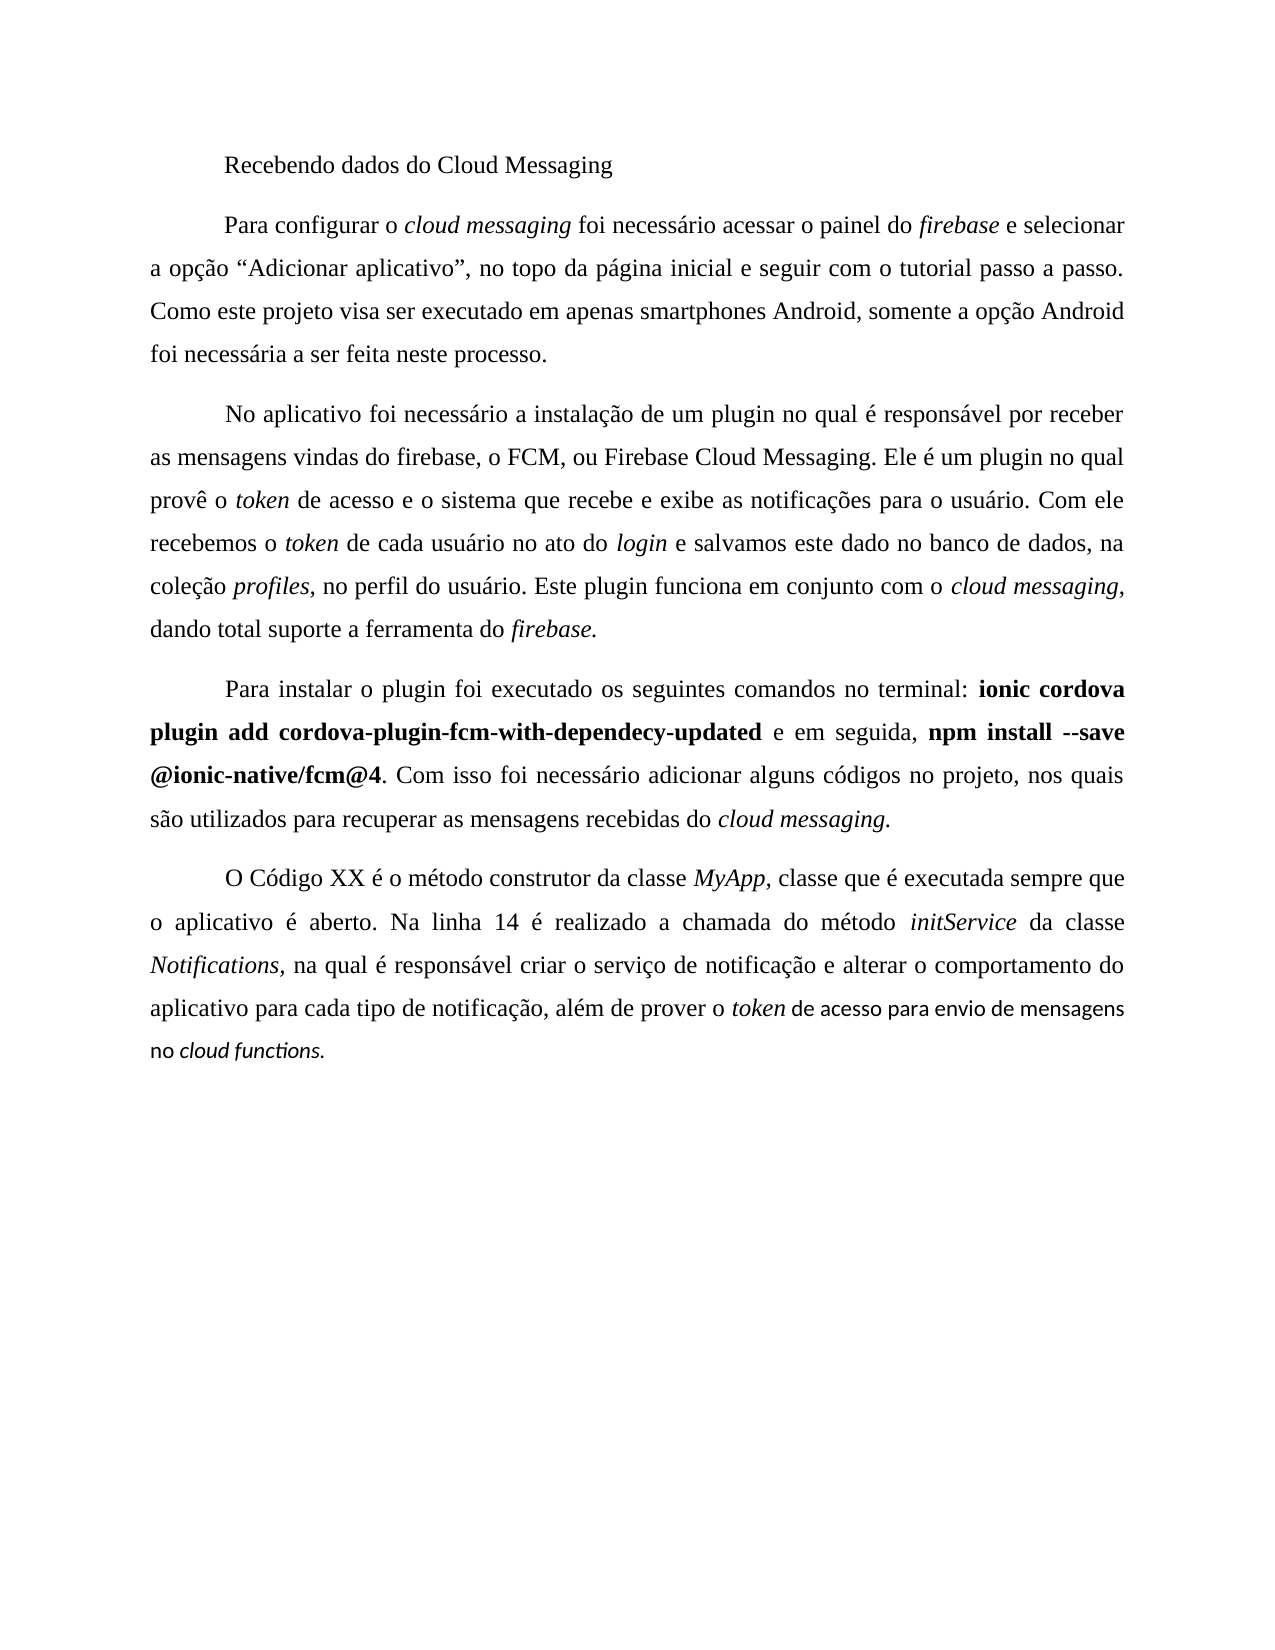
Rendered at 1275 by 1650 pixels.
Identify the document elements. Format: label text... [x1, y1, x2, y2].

text No aplicativo foi necessário a instalação de um plugin no qual é responsável por receber as mensagens vindas do firebase, o FCM, ou Firebase Cloud Messaging. Ele é um plugin no qual provê o token de acesso e o sistema que recebe e exibe as notificações para o usuário. Com ele recebemos o token de cada usuário no ato do login e salvamos este dado no banco de dados, na coleção profiles, no perfil do usuário. Este plugin funciona em conjunto com o cloud messaging, dando total suporte a ferramenta do firebase. [150, 399, 1125, 643]
text O Código XX é o método construtor da classe MyApp, classe que é executada sempre que o aplicativo é aberto. Na linha 14 é realizado a chamada do método initService da classe Notifications, na qual é responsável criar o serviço de notificação e alterar o comportamento do aplicativo para cada tipo de notificação, além de prover o token de acesso para envio de mensagens no cloud functions. [150, 863, 1125, 1064]
text Para instalar o plugin foi executado os seguintes comandos no terminal: ionic cordova plugin add cordova-plugin-fcm-with-dependecy-updated e em seguida, npm install --save @ionic-native/fcm@4. Com isso foi necessário adicionar alguns códigos no projeto, nos quais são utilizados para recuperar as mensagens recebidas do cloud messaging. [150, 674, 1125, 832]
text Para configurar o cloud messaging foi necessário acessar o painel do firebase e selecionar a opção “Adicionar aplicativo”, no topo da página inicial e seguir com o tutorial passo a passo. Como este projeto visa ser executado em apenas smartphones Android, somente a opção Android foi necessária a ser feita neste processo. [150, 210, 1125, 368]
text Recebendo dados do Cloud Messaging [150, 150, 1125, 179]
